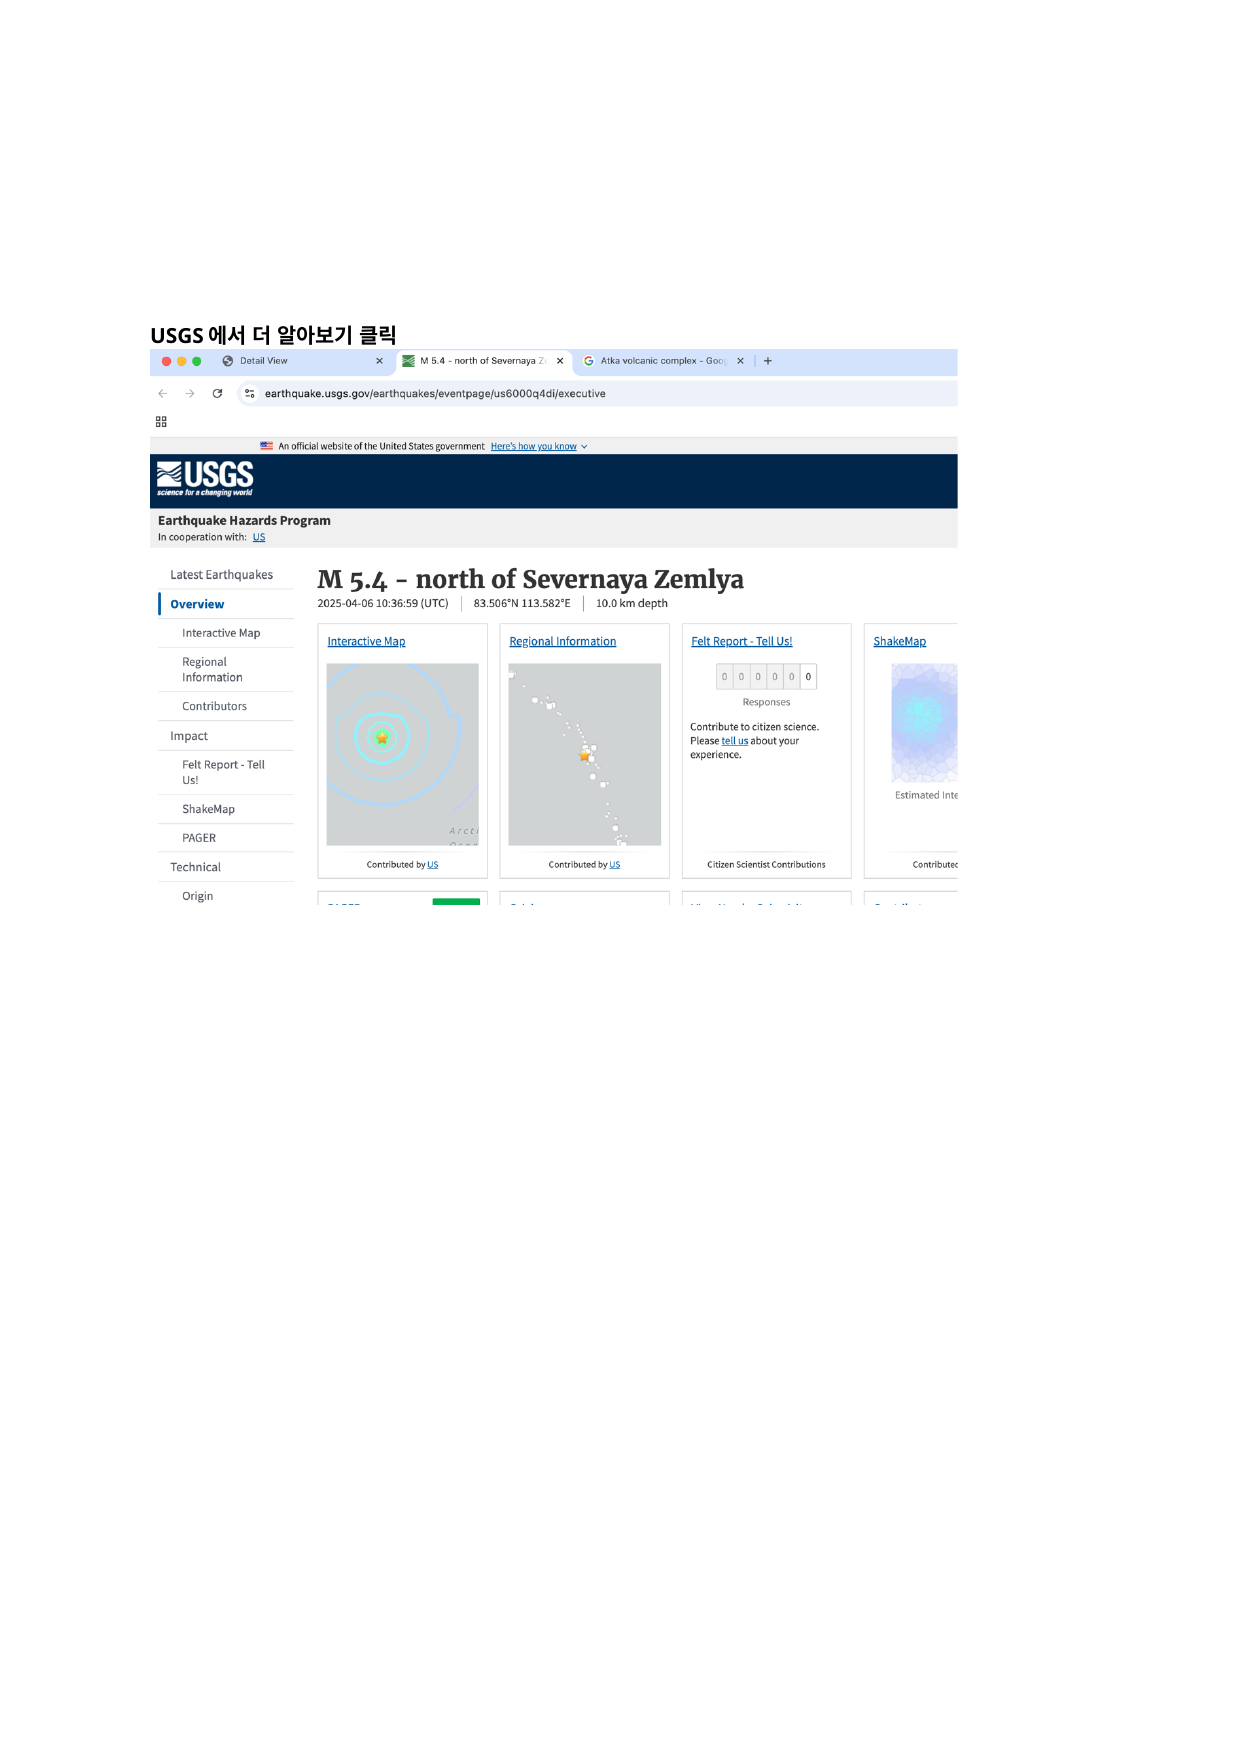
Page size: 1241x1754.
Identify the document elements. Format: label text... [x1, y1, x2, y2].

picture [150, 349, 958, 905]
text USGS에서 더 알아보기 클릭 [150, 319, 1090, 350]
